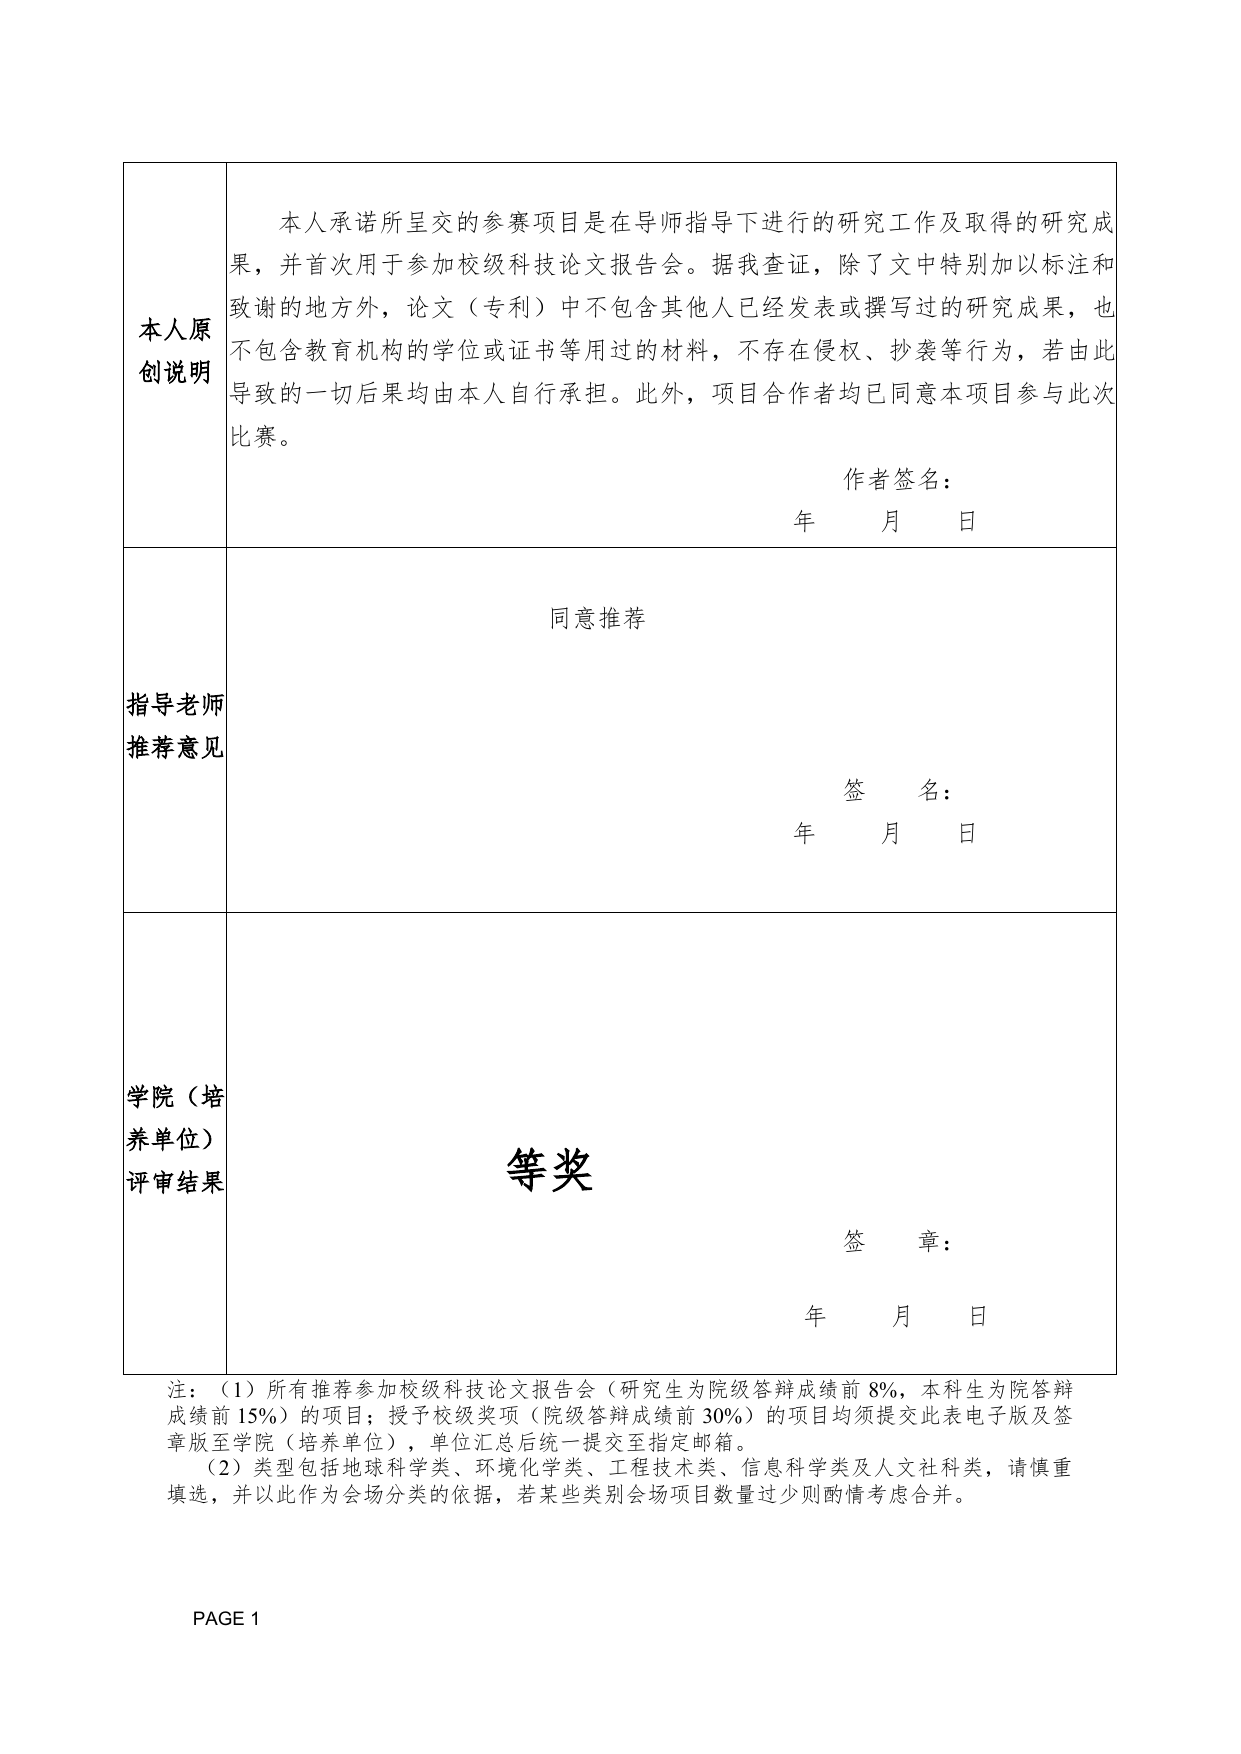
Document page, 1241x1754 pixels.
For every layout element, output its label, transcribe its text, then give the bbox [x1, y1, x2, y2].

table_cell 本人承诺所呈交的参赛项目是在导师指导下进行的研究工作及取得的研究成果，并首次用于参加校级科技论文报告会。据我查证，除了文中特别加以标注和致谢的地方外，论文（专利）中不包含其他人已经发表或撰写过的研究成果，也不包含教育机构的学位或证书等用过的材料，不存在侵权、抄袭等行为，若由此导致的一切后果均由本人自行承担。此外，项目合作者均已同意本项目参与此次比赛。 作者签名： 年 月 日 [227, 163, 1116, 547]
table_cell 等奖 签 章： 年 月 日 [227, 913, 1116, 1374]
table_cell 同意推荐 签 名： 年 月 日 [227, 548, 1116, 912]
subtitle （2）类型包括地球科学类、环境化学类、工程技术类、信息科学类及人文社科类，请慎重填选，并以此作为会场分类的依据，若某些类别会场项目数量过少则酌情考虑合并。 [166, 1453, 1074, 1505]
table_cell 指导老师推荐意见 [124, 548, 226, 912]
table_cell 本人原 创说明 [124, 163, 226, 547]
subtitle 注：（1）所有推荐参加校级科技论文报告会（研究生为院级答辩成绩前8%，本科生为院答辩成绩前15%）的项目；授予校级奖项（院级答辩成绩前30%）的项目均须提交此表电子版及签章版至学院（培养单位），单位汇总后统一提交至指定邮箱。 [166, 1375, 1074, 1453]
table_cell 学院（培养单位）评审结果 [124, 913, 226, 1374]
